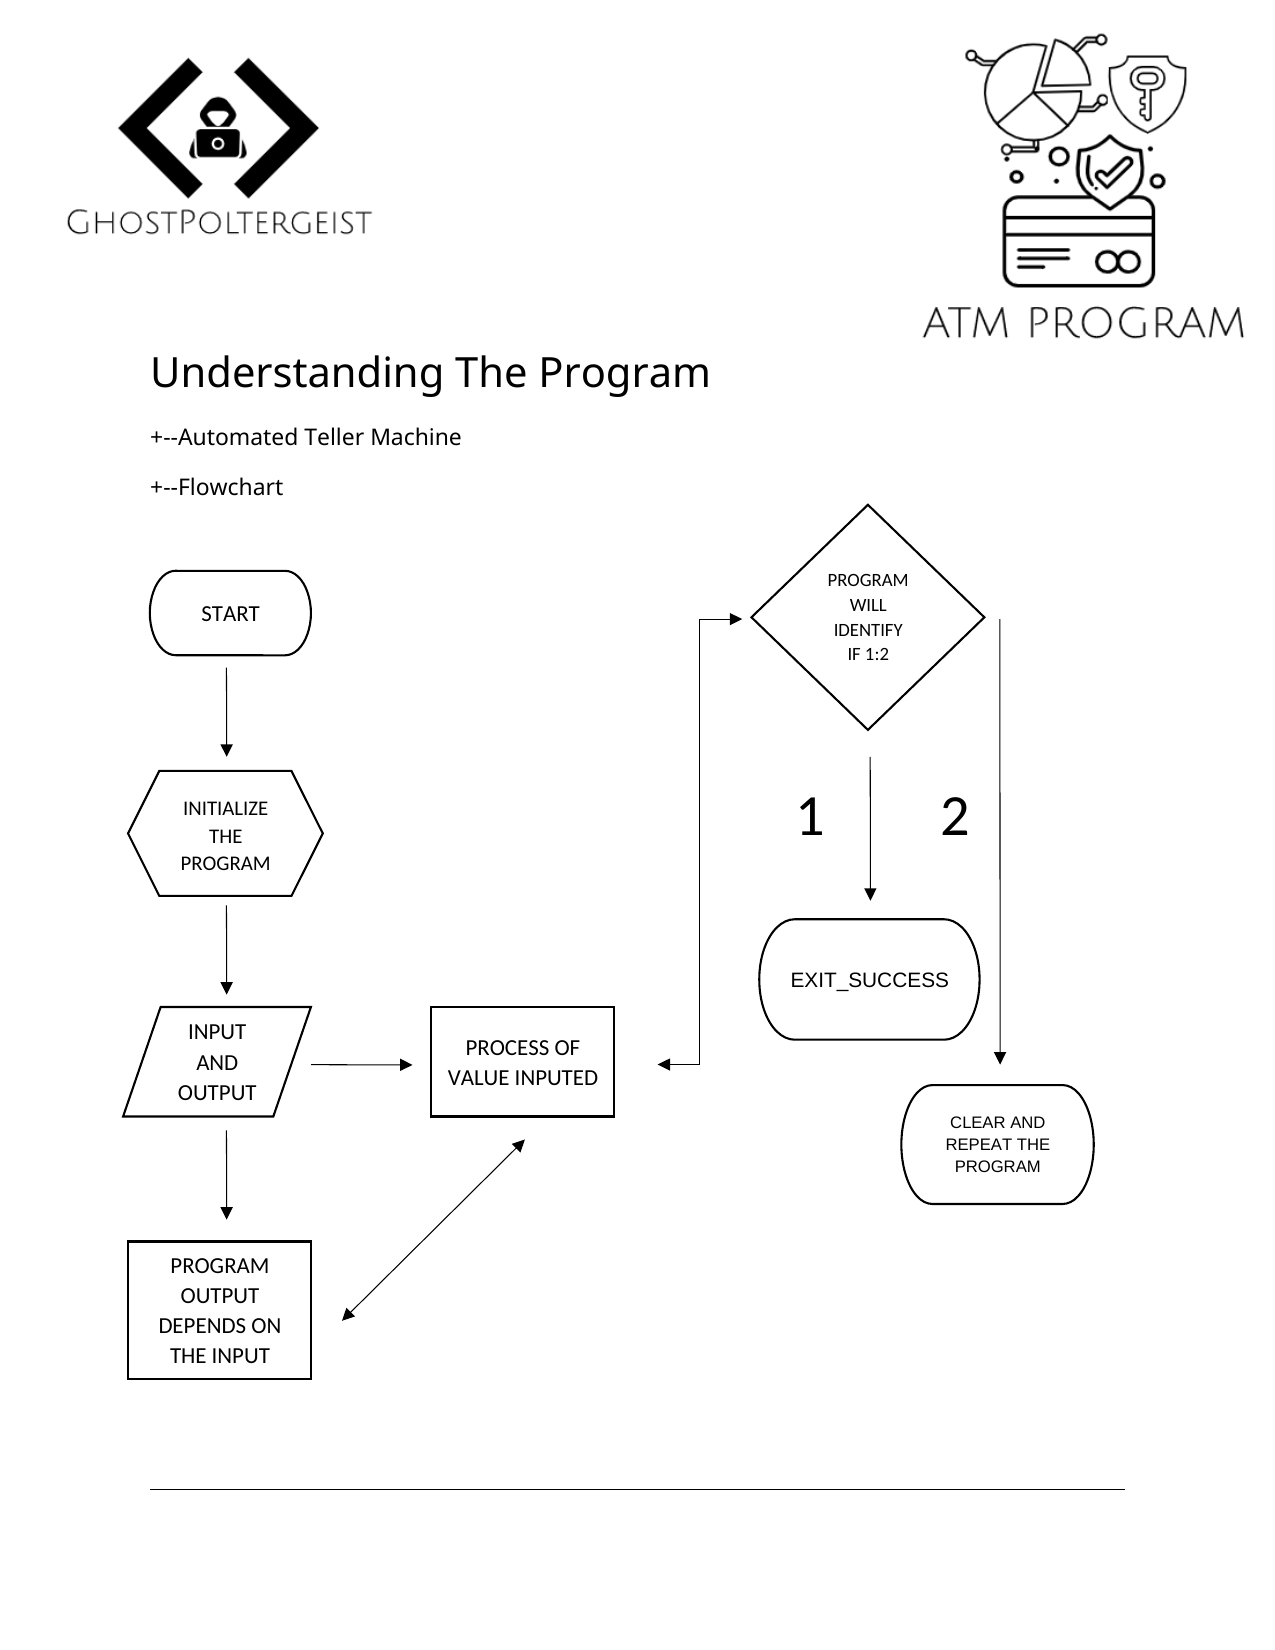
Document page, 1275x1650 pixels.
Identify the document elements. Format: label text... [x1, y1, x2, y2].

text +--Automated Teller Machine [150, 420, 1125, 452]
picture [57, 48, 382, 244]
picture [911, 21, 1257, 351]
text Understanding The Program [150, 342, 1125, 399]
text +--Flowchart [150, 471, 1125, 502]
